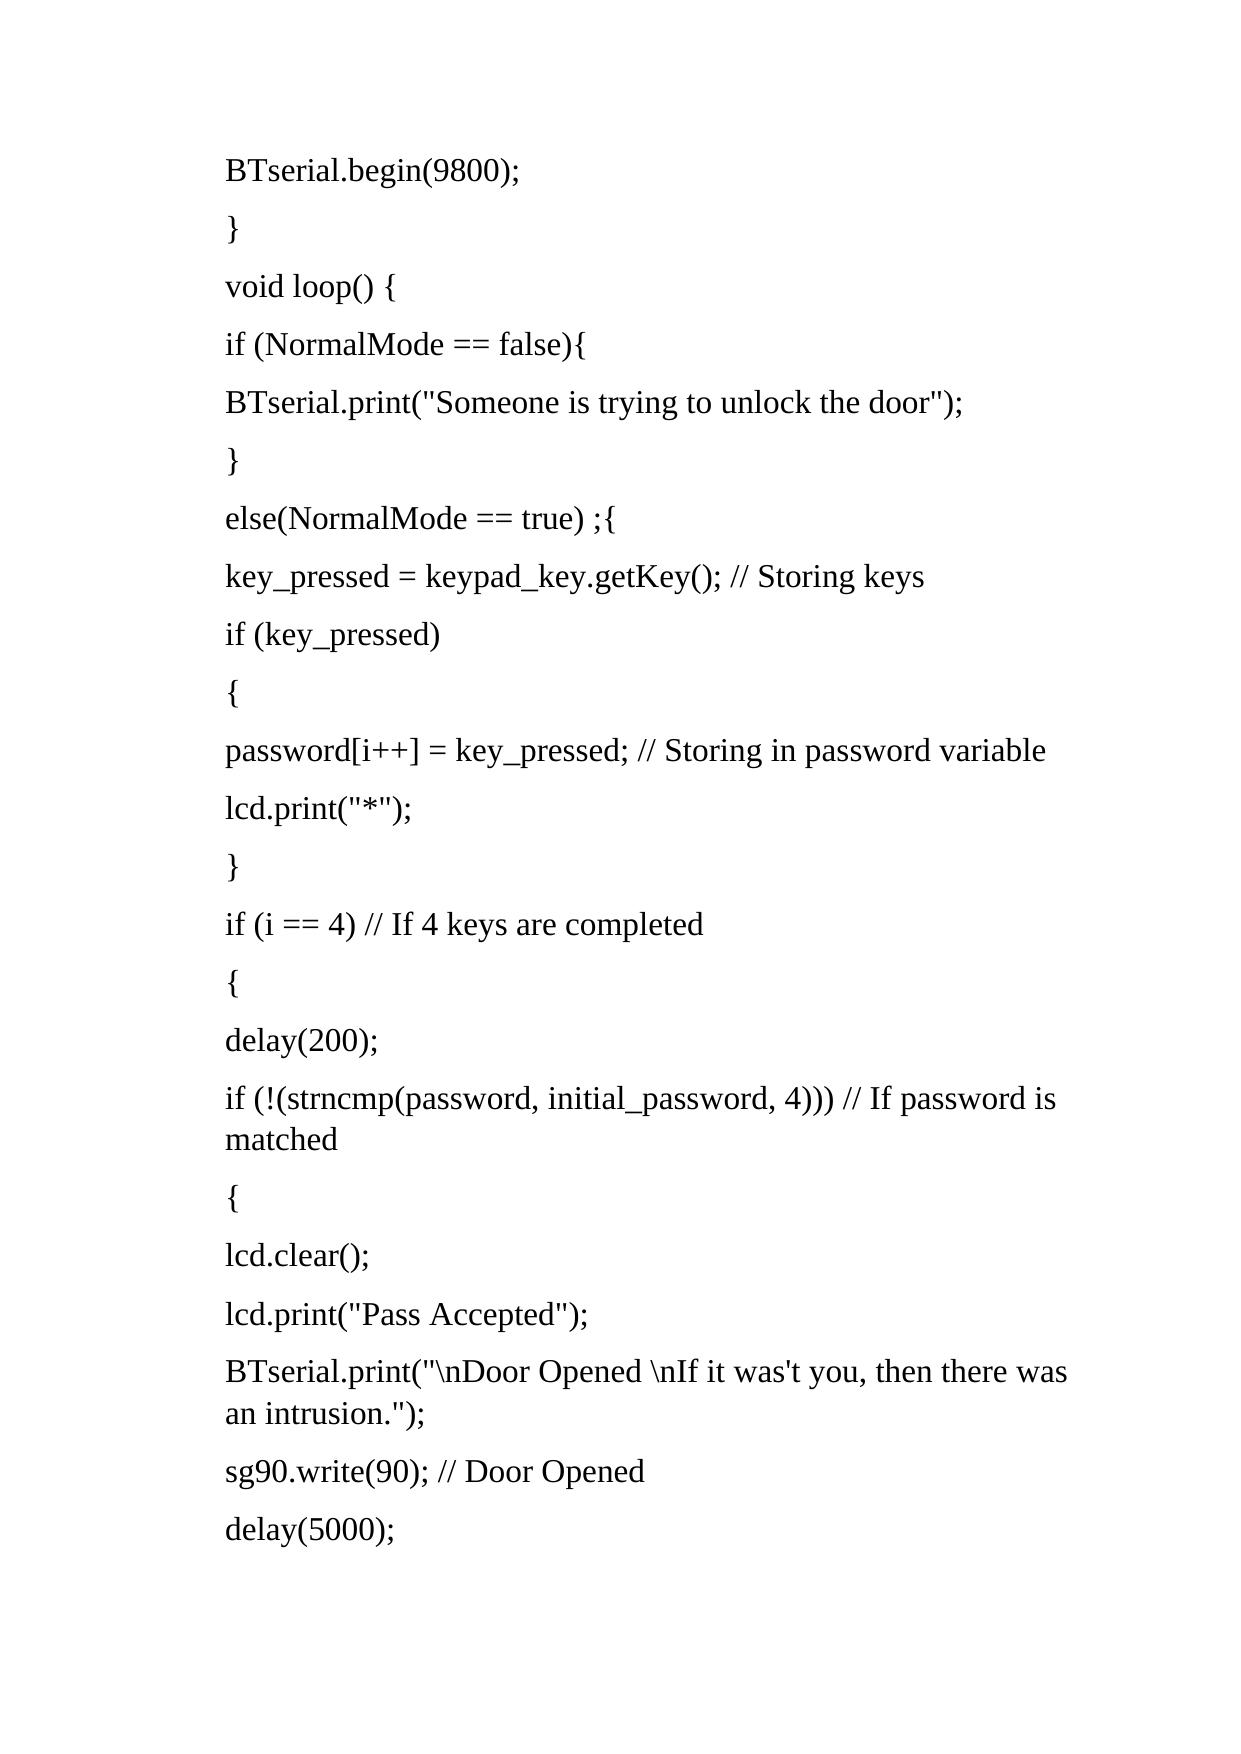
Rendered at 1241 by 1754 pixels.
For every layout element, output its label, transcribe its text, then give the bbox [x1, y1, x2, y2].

text delay(200); [225, 1020, 1090, 1059]
text } [225, 208, 1090, 246]
text delay(5000); [225, 1509, 1090, 1547]
text } [225, 440, 1090, 478]
text { [225, 1178, 1090, 1216]
text { [225, 672, 1090, 711]
text BTserial.begin(9800); [225, 150, 1090, 188]
text if (NormalMode == false){ [225, 324, 1090, 362]
text void loop() { [225, 266, 1090, 304]
text lcd.print("*"); [225, 788, 1090, 827]
text lcd.print("Pass Accepted"); [225, 1294, 1090, 1332]
text password[i++] = key_pressed; // Storing in password variable [225, 730, 1090, 768]
text } [225, 846, 1090, 884]
text { [225, 962, 1090, 1001]
text if (i == 4) // If 4 keys are completed [225, 904, 1090, 943]
text if (key_pressed) [225, 614, 1090, 652]
text BTserial.print("\nDoor Opened \nIf it was't you, then there was an intrusion."); [225, 1352, 1090, 1431]
text BTserial.print("Someone is trying to unlock the door"); [225, 382, 1090, 420]
text else(NormalMode == true) ;{ [225, 498, 1090, 536]
text lcd.clear(); [225, 1236, 1090, 1274]
text key_pressed = keypad_key.getKey(); // Storing keys [225, 556, 1090, 594]
text sg90.write(90); // Door Opened [225, 1451, 1090, 1489]
text if (!(strncmp(password, initial_password, 4))) // If password is matched [225, 1078, 1090, 1158]
